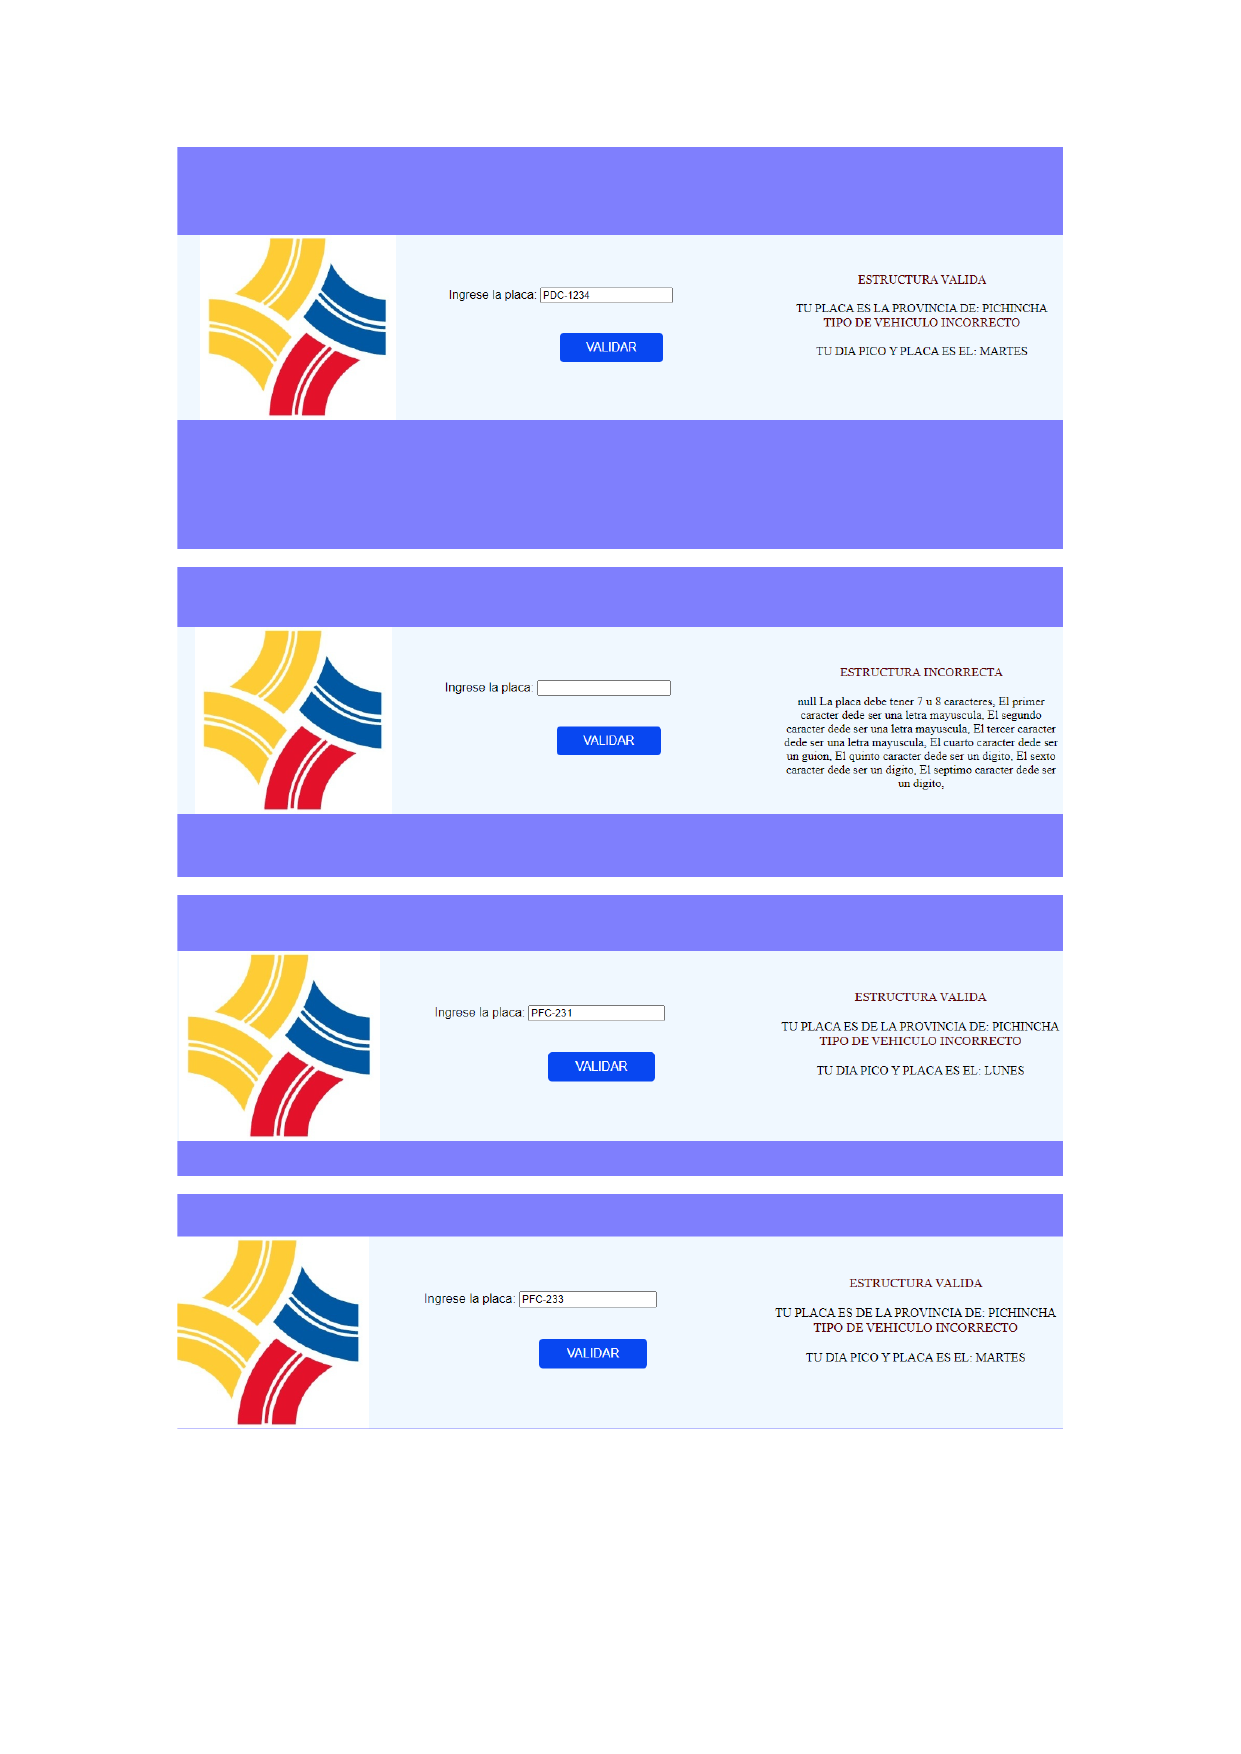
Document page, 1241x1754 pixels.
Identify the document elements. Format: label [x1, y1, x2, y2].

picture [177, 1194, 1063, 1429]
picture [177, 147, 1063, 549]
picture [177, 895, 1063, 1176]
picture [177, 567, 1063, 877]
